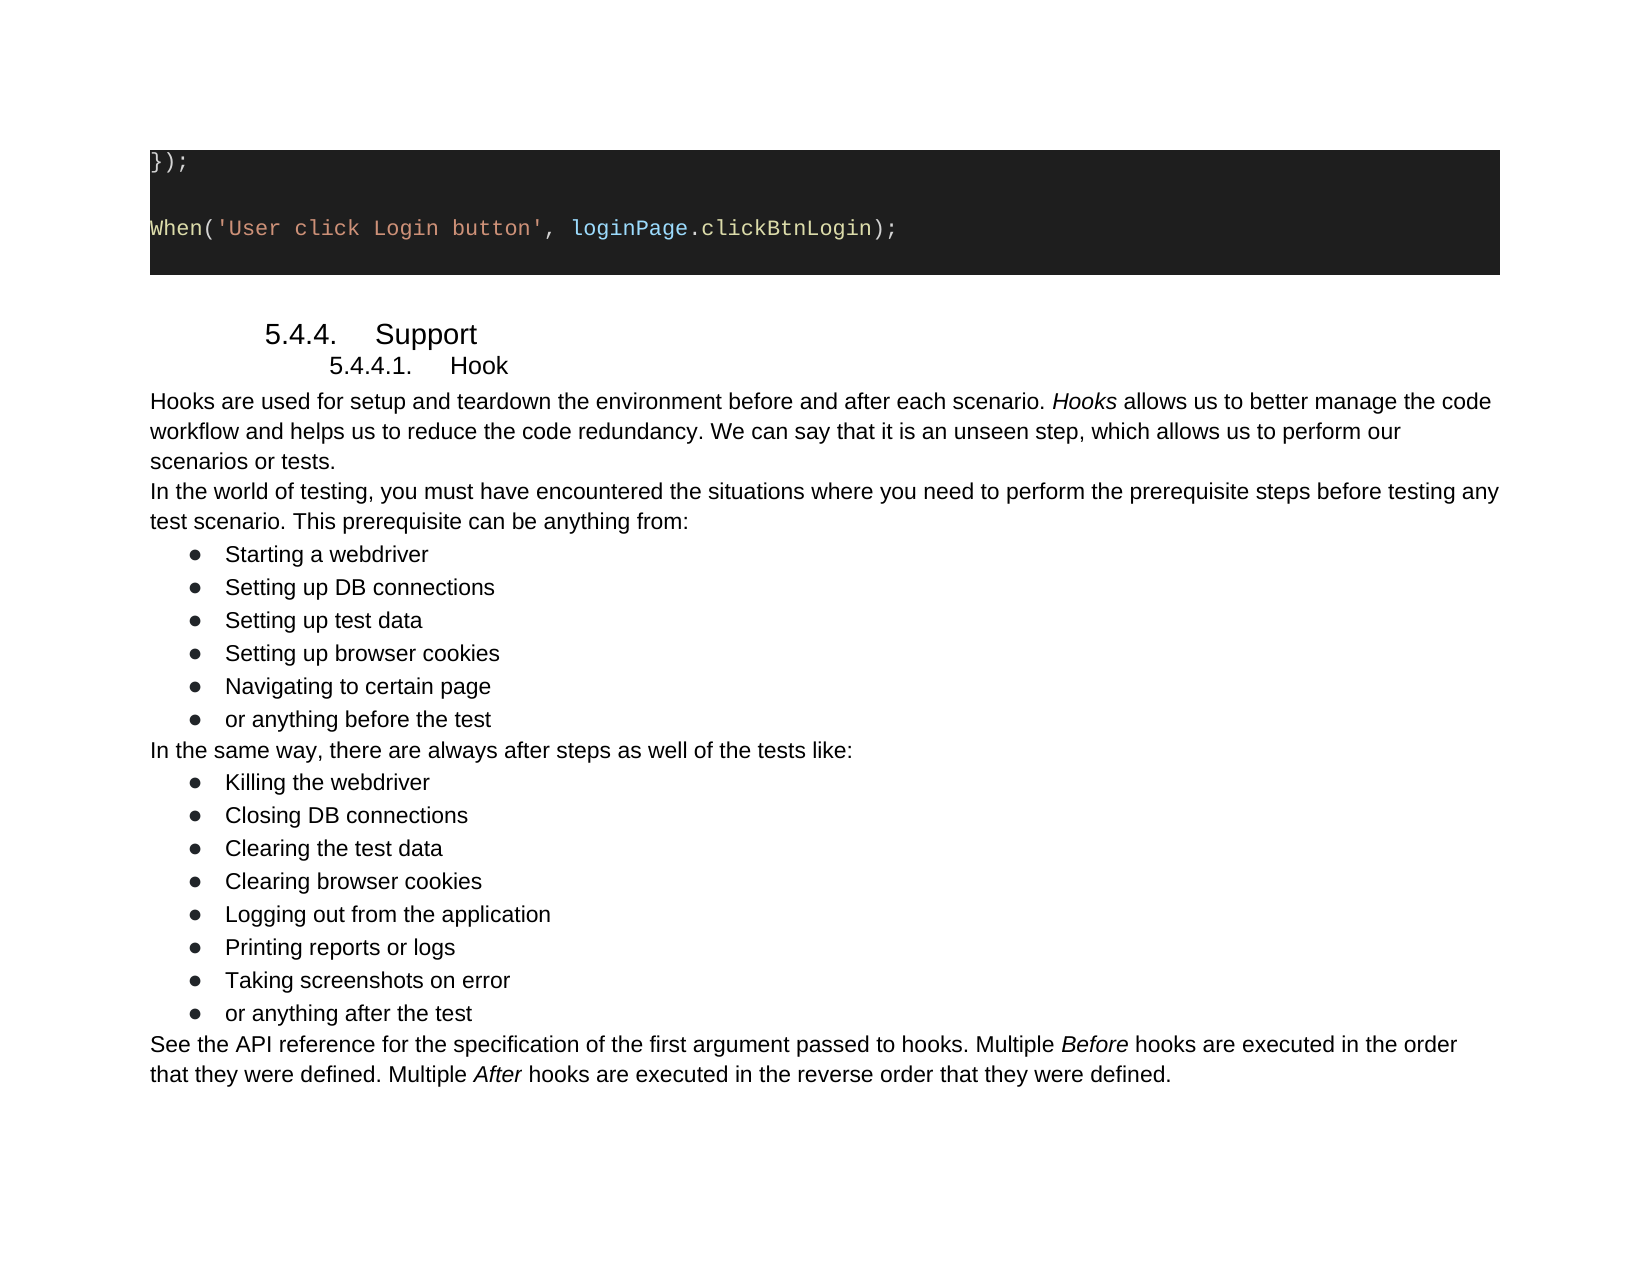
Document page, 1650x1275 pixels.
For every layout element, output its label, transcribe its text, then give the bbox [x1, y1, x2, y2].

text See the API reference for the specification of the first argument passed to hooks. Multiple Before hooks are executed in the order that they were defined. Multiple After hooks are executed in the reverse order that they were defined. [150, 1031, 1500, 1088]
text In the world of testing, you must have encountered the situations where you need to perform the prerequisite steps before testing any test scenario. This prerequisite can be anything from: [150, 478, 1500, 535]
text }); [150, 150, 1500, 175]
list Logging out from the application [187, 899, 1500, 928]
list Closing DB connections [187, 800, 1500, 829]
text Hooks are used for setup and teardown the environment before and after each scenario. Hooks allows us to better manage the code workflow and helps us to reduce the code redundancy. We can say that it is an unseen step, which allows us to perform our scenarios or tests. [150, 388, 1500, 474]
text In the same way, there are always after steps as well of the tests like: [150, 737, 1500, 763]
list Taking screenshots on error [187, 965, 1500, 994]
list Clearing browser cookies [187, 866, 1500, 895]
text When('User click Login button', loginPage.clickBtnLogin); [150, 217, 1500, 242]
list Printing reports or logs [187, 932, 1500, 961]
list Navigating to certain page [187, 671, 1500, 699]
list Setting up test data [187, 605, 1500, 633]
list Starting a webdriver [187, 539, 1500, 567]
list Killing the webdriver [187, 767, 1500, 796]
list Setting up DB connections [187, 572, 1500, 601]
subtitle Hook [412, 351, 1500, 379]
list Clearing the test data [187, 833, 1500, 862]
subtitle Support [337, 317, 1500, 351]
list or anything before the test [187, 704, 1500, 733]
list or anything after the test [187, 998, 1500, 1027]
list Setting up browser cookies [187, 638, 1500, 667]
